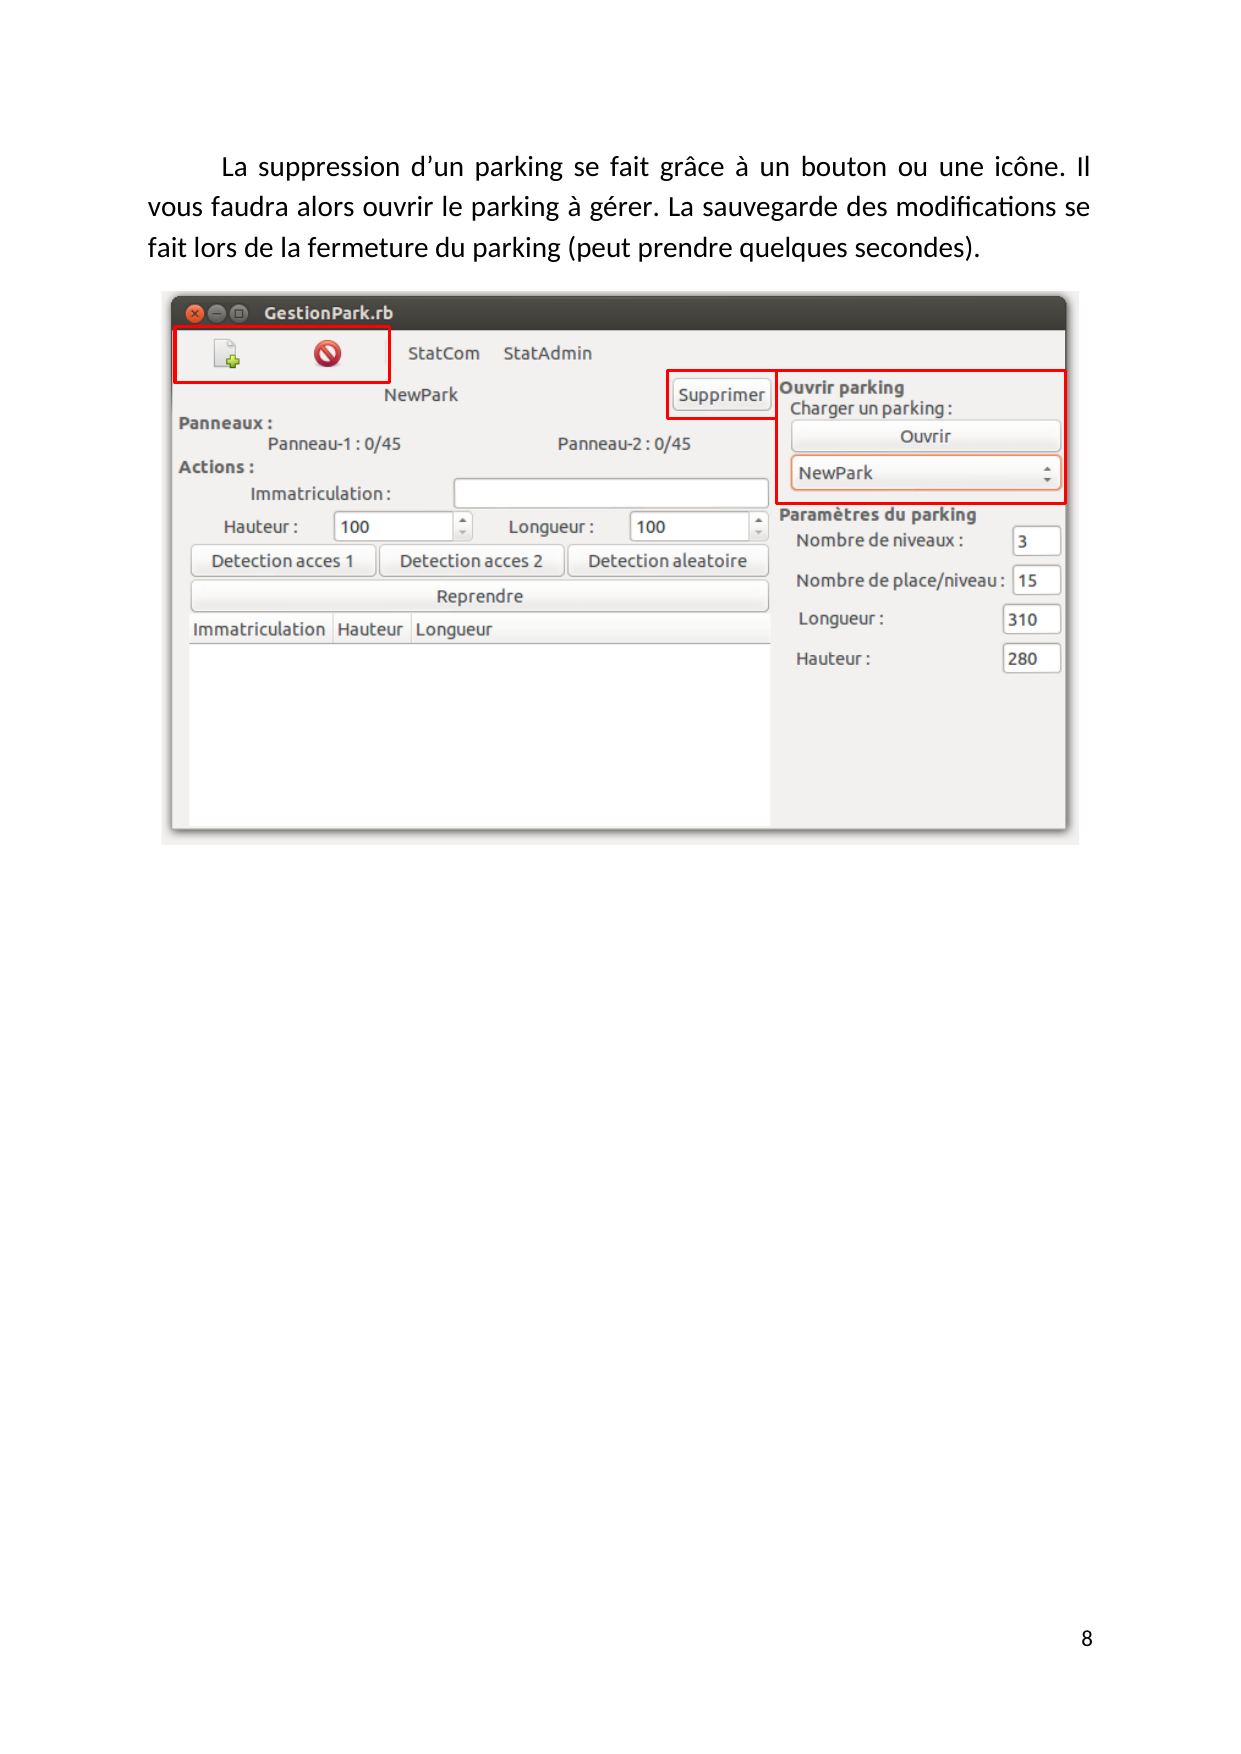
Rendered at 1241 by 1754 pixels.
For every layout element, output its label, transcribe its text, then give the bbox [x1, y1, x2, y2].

text La suppression d’un parking se fait grâce à un bouton ou une icône. Il vous faudra alors ouvrir le parking à gérer. La sauvegarde des modifications se fait lors de la fermeture du parking (peut prendre quelques secondes). [148, 148, 1093, 265]
picture [161, 291, 1080, 845]
